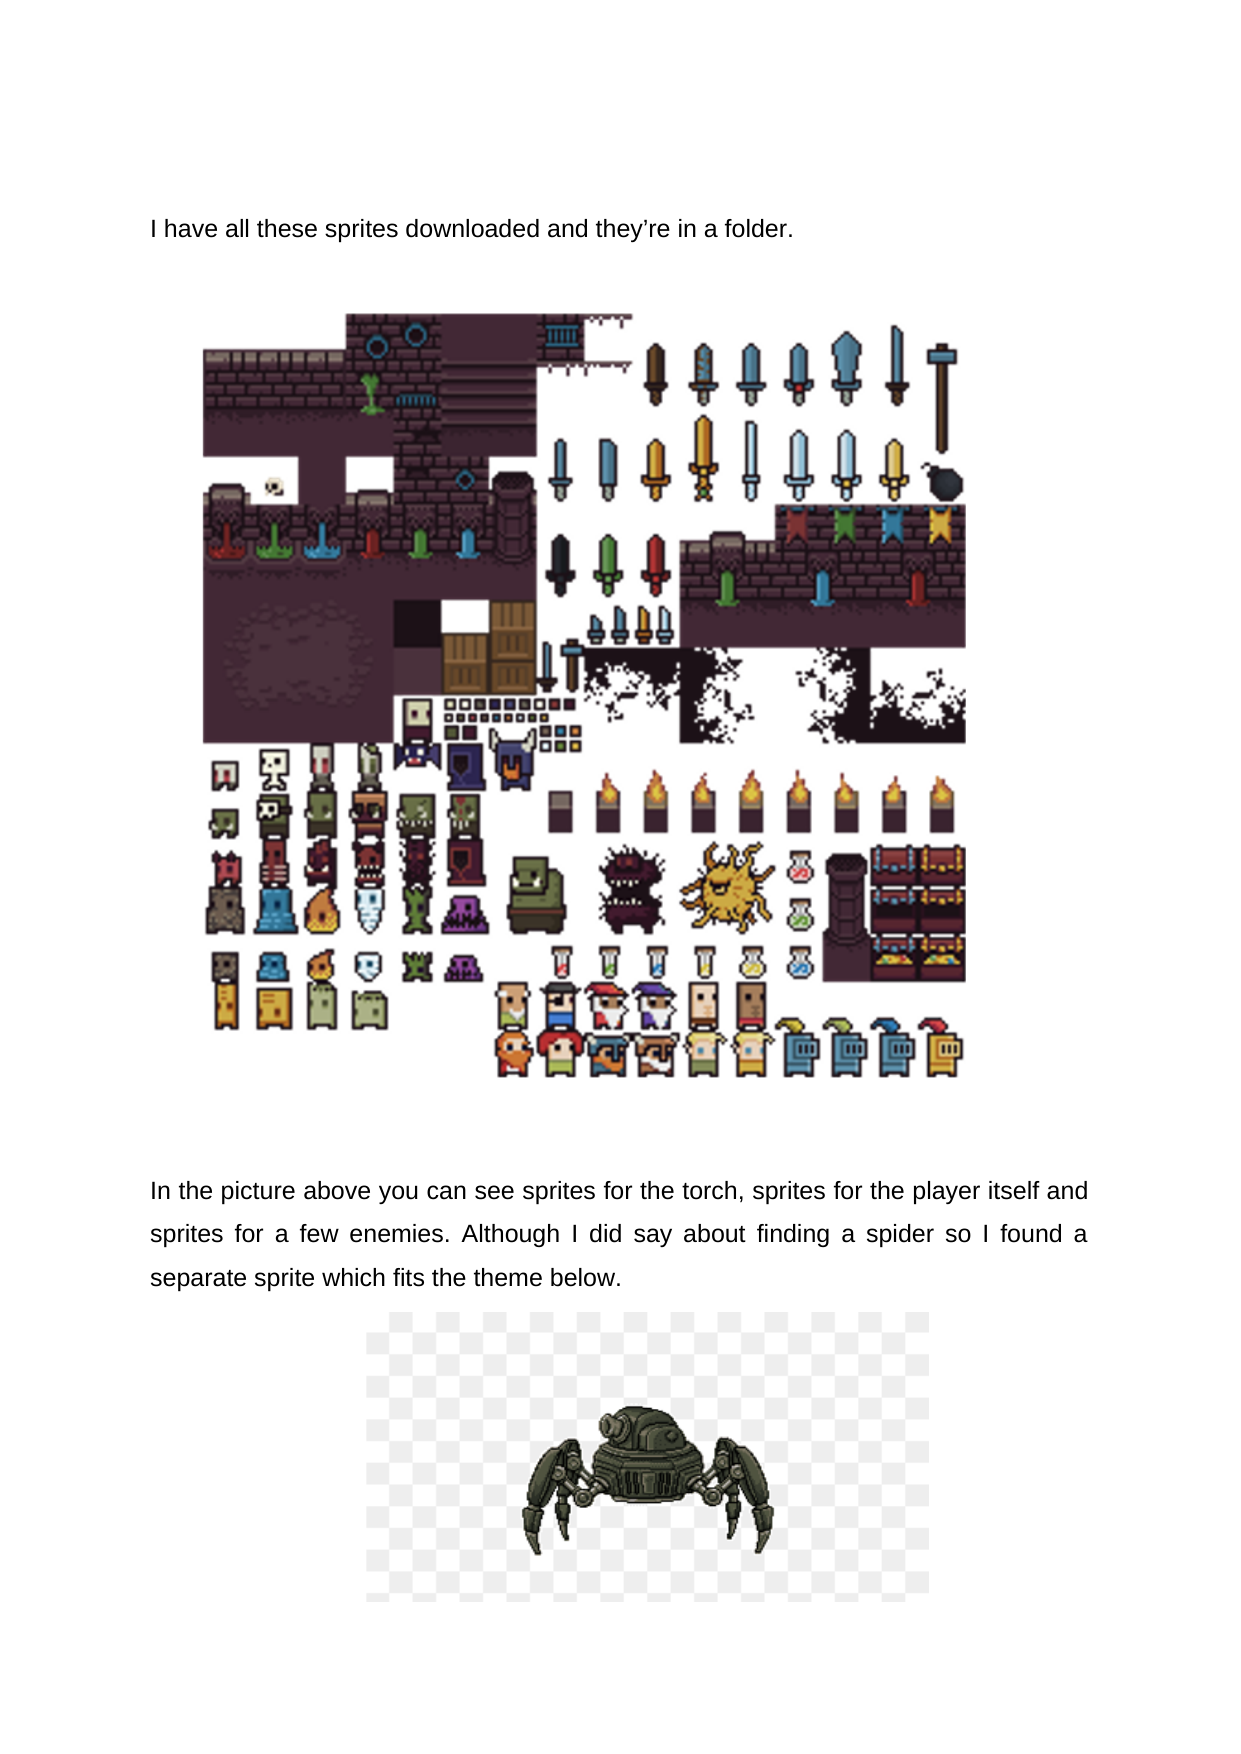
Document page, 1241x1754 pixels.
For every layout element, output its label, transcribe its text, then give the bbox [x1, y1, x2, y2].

text In the picture above you can see sprites for the torch, sprites for the player itself and sprites for a few enemies. Although I did say about finding a spider so I found a separate sprite which fits the theme below. [150, 1176, 1090, 1291]
picture [150, 277, 1091, 1142]
picture [366, 1312, 929, 1602]
text I have all these sprites downloaded and they’re in a folder. [150, 214, 1090, 243]
